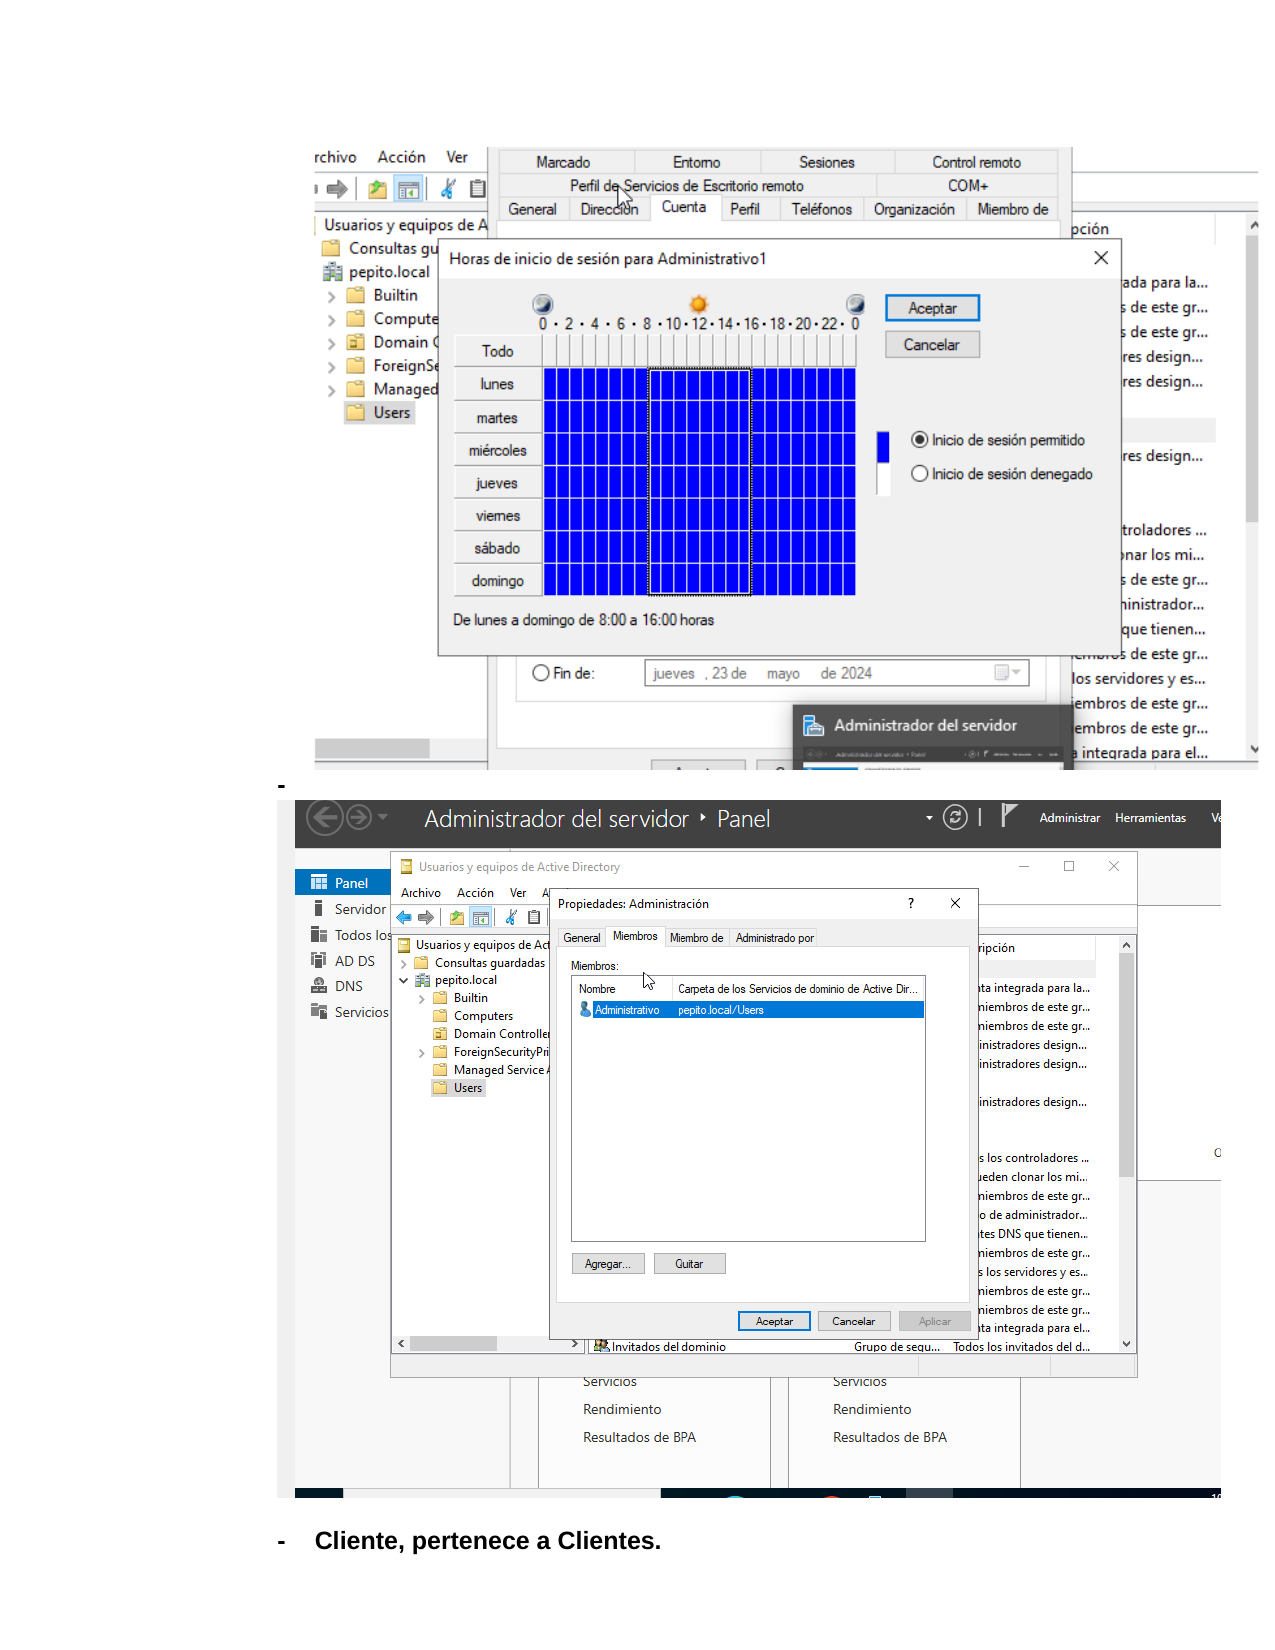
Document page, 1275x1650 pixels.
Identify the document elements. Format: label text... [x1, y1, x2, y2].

picture [314, 147, 1259, 770]
list Cliente, pertenece a Clientes. [277, 1526, 1108, 1555]
picture [277, 800, 1221, 1498]
